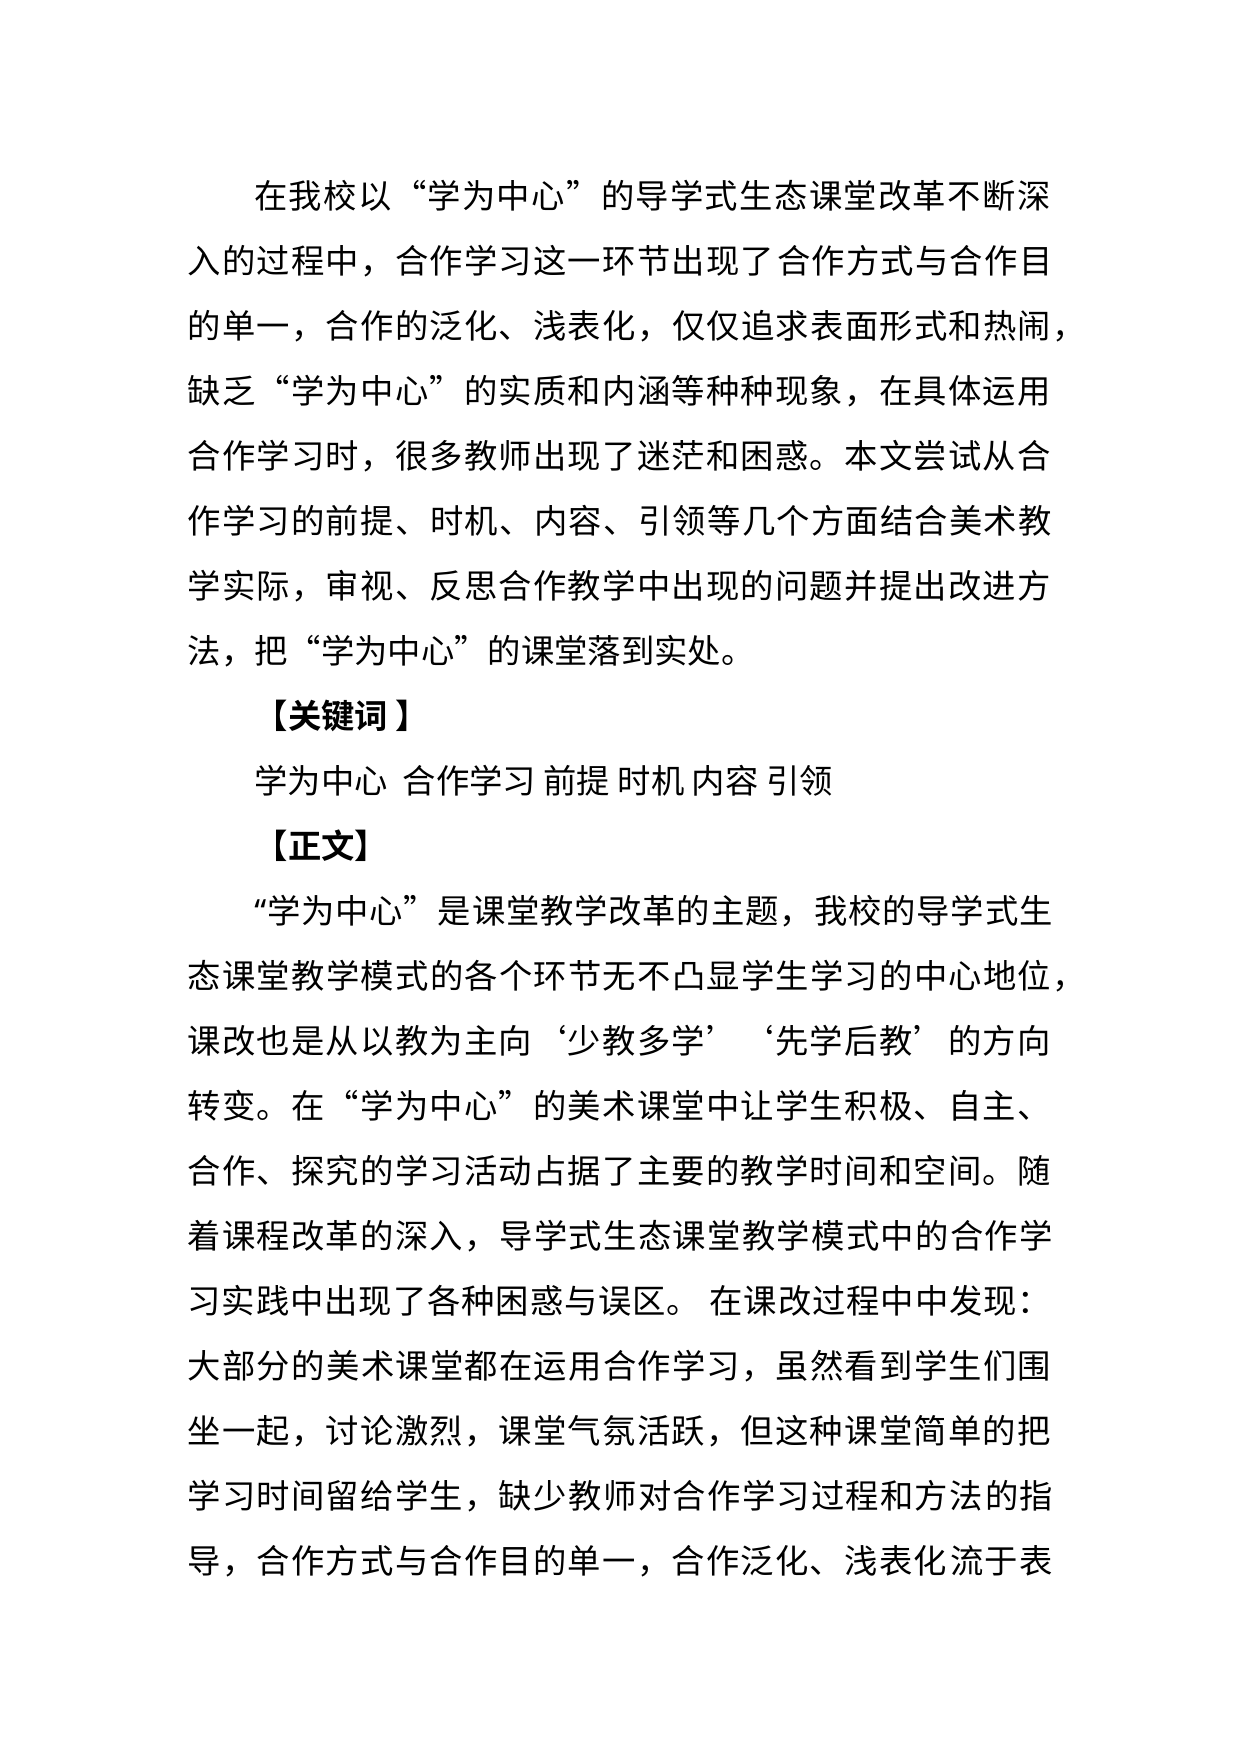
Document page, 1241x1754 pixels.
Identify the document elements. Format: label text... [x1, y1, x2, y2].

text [187, 877, 1053, 1592]
text 【正文】 [187, 812, 1053, 877]
text 学为中心 合作学习 前提 时机 内容 引领 [187, 747, 1053, 812]
text 【关键词 】 [187, 682, 1053, 747]
text 在我校以“学为中心”的导学式生态课堂改革不断深入的过程中，合作学习这一环节出现了合作方式与合作目的单一，合作的泛化、浅表化，仅仅追求表面形式和热闹，缺乏“学为中心”的实质和内涵等种种现象，在具体运用合作学习时，很多教师出现了迷茫和困惑。本文尝试从合作学习的前提、时机、内容、引领等几个方面结合美术教学实际，审视、反思合作教学中出现的问题并提出改进方法，把“学为中心”的课堂落到实处。 [187, 162, 1053, 682]
